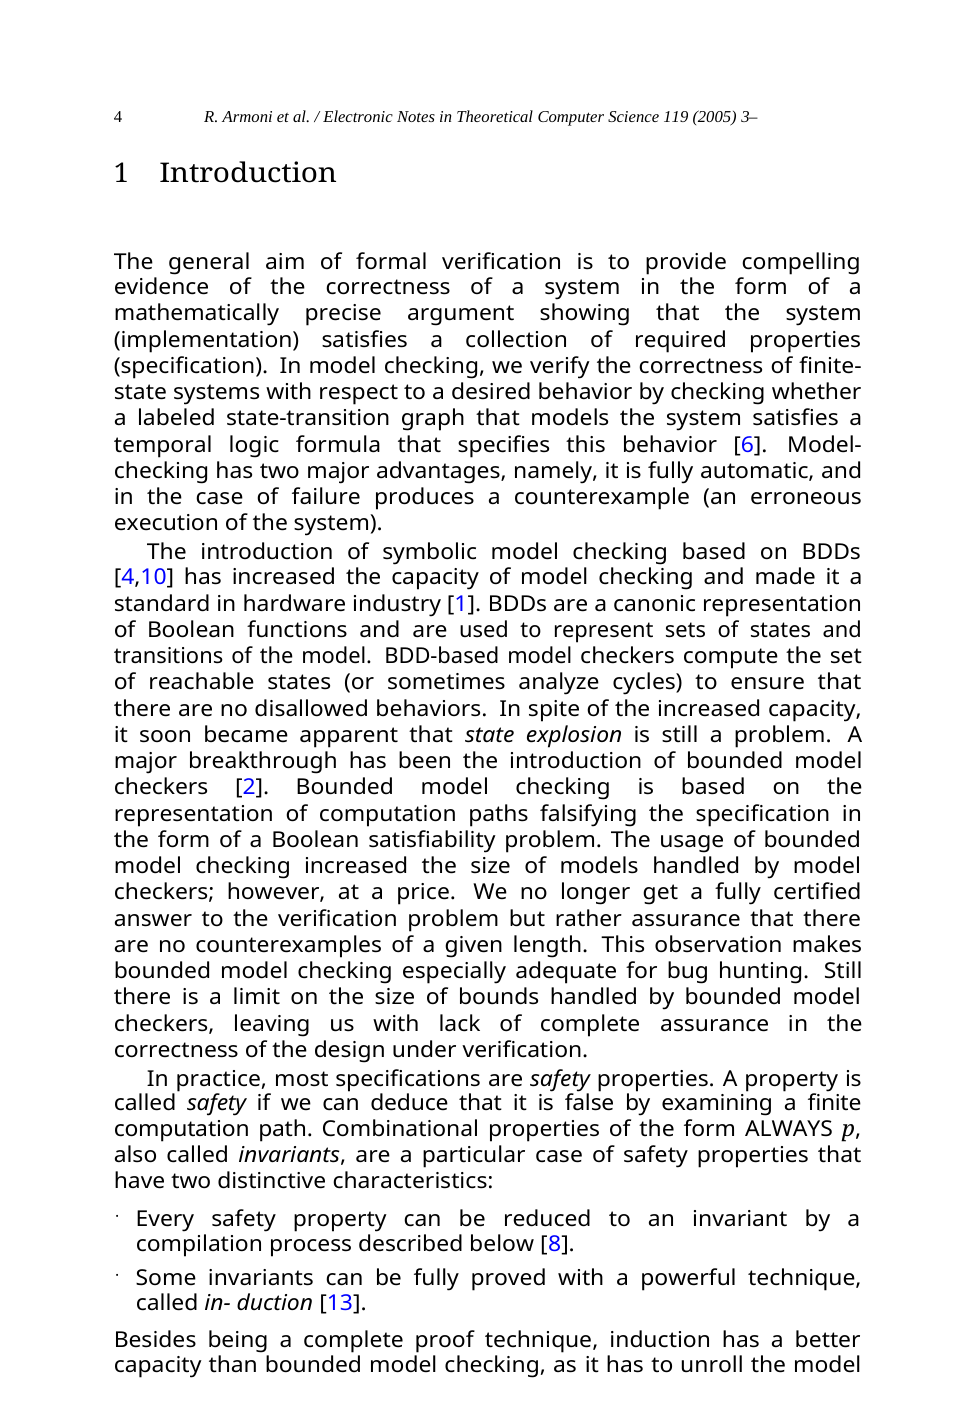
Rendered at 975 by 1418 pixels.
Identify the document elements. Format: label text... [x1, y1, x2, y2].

list Some invariants can be fully proved with a powerful technique, called in- duction [13]. [115, 1264, 862, 1316]
text The introduction of symbolic model checking based on BDDs [4,10] has increased the capacity of model checking and made it a standard in hardware industry [1]. BDDs are a canonic representation of Boolean functions and are used to represent sets of states and transitions of the model. BDD-based model checkers compute the set of reachable states (or sometimes analyze cycles) to ensure that there are no disallowed behaviors. In spite of the increased capacity, it soon became apparent that state explosion is still a problem. A major breakthrough has been the introduction of bounded model checkers [2]. Bounded model checking is based on the representation of computation paths falsifying the specification in the form of a Boolean satisfiability problem. The usage of bounded model checking increased the size of models handled by model checkers; however, at a price. We no longer get a fully certified answer to the verification problem but rather assurance that there are no counterexamples of a given length. This observation makes bounded model checking especially adequate for bug hunting. Still there is a limit on the size of bounds handled by bounded model checkers, leaving us with lack of complete assurance in the correctness of the design under verification. [113, 539, 862, 1064]
text In practice, most specifications are safety properties. A property is called safety if we can deduce that it is false by examining a finite computation path. Combinational properties of the form ALWAYS p, also called invariants, are a particular case of safety properties that have two distinctive characteristics: [113, 1065, 862, 1195]
text The general aim of formal verification is to provide compelling evidence of the correctness of a system in the form of a mathematically precise argument showing that the system (implementation) satisfies a collection of required properties (specification). In model checking, we verify the correctness of finite-state systems with respect to a desired behavior by checking whether a labeled state-transition graph that models the system satisfies a temporal logic formula that specifies this behavior [6]. Model-checking has two major advantages, namely, it is fully automatic, and in the case of failure produces a counterexample (an erroneous execution of the system). [113, 248, 862, 537]
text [113, 1326, 862, 1378]
subtitle Introduction [113, 154, 896, 191]
list Every safety property can be reduced to an invariant by a compilation process described below [8]. [115, 1205, 862, 1257]
